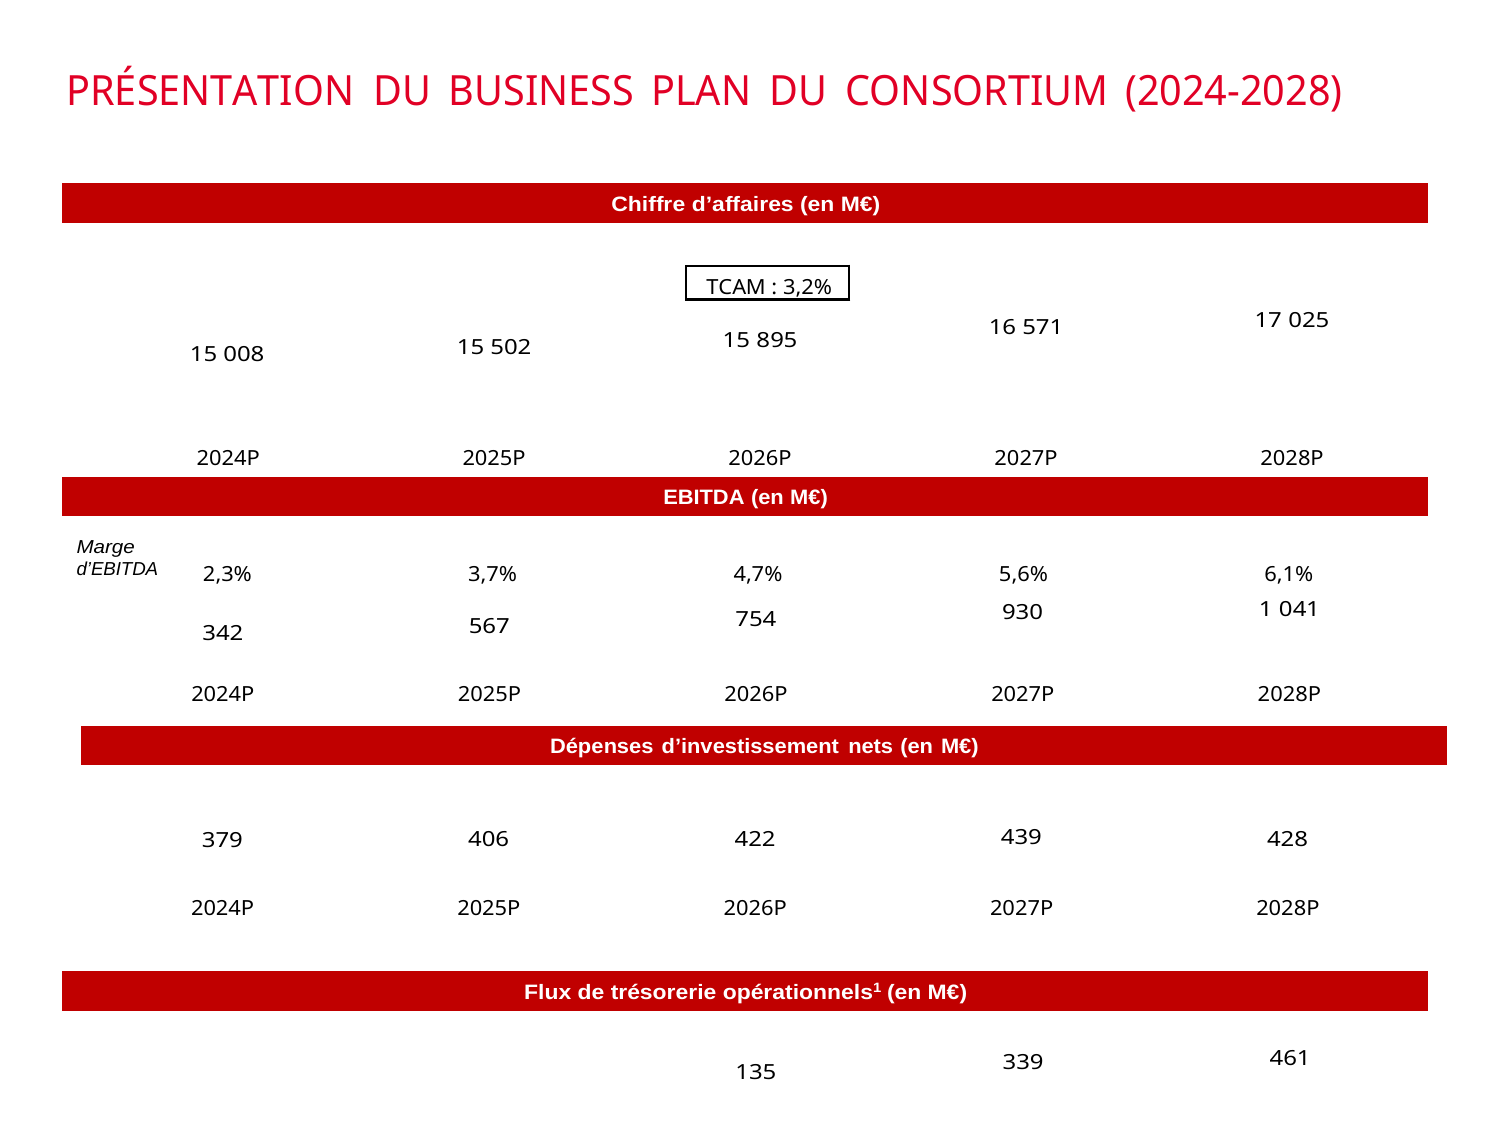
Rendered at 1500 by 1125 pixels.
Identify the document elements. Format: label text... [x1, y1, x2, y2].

subtitle PRÉSENTATION DU BUSINESS PLAN DU CONSORTIUM (2024-2028) [66, 61, 1500, 117]
text 342 567 754 930 1 041 [162, 594, 1359, 647]
text 15 502 15 895 16 571 17 025 [286, 305, 1500, 361]
subtitle 2024P 2025P 2026P 2027P 2028P [10, 893, 1500, 922]
subtitle 2024P 2025P 2026P 2027P 2028P [20, 443, 1500, 472]
subtitle 15 008 [4, 339, 264, 368]
text d’EBITDA [76, 558, 158, 579]
text 135 339 461 [735, 1043, 1500, 1085]
text Marge [76, 535, 158, 557]
subtitle 2,3% 3,7% 4,7% 5,6% 6,1% [162, 559, 1353, 587]
subtitle 2024P 2025P 2026P 2027P 2028P [162, 679, 1349, 707]
text 379 406 422 439 428 [9, 822, 1500, 853]
